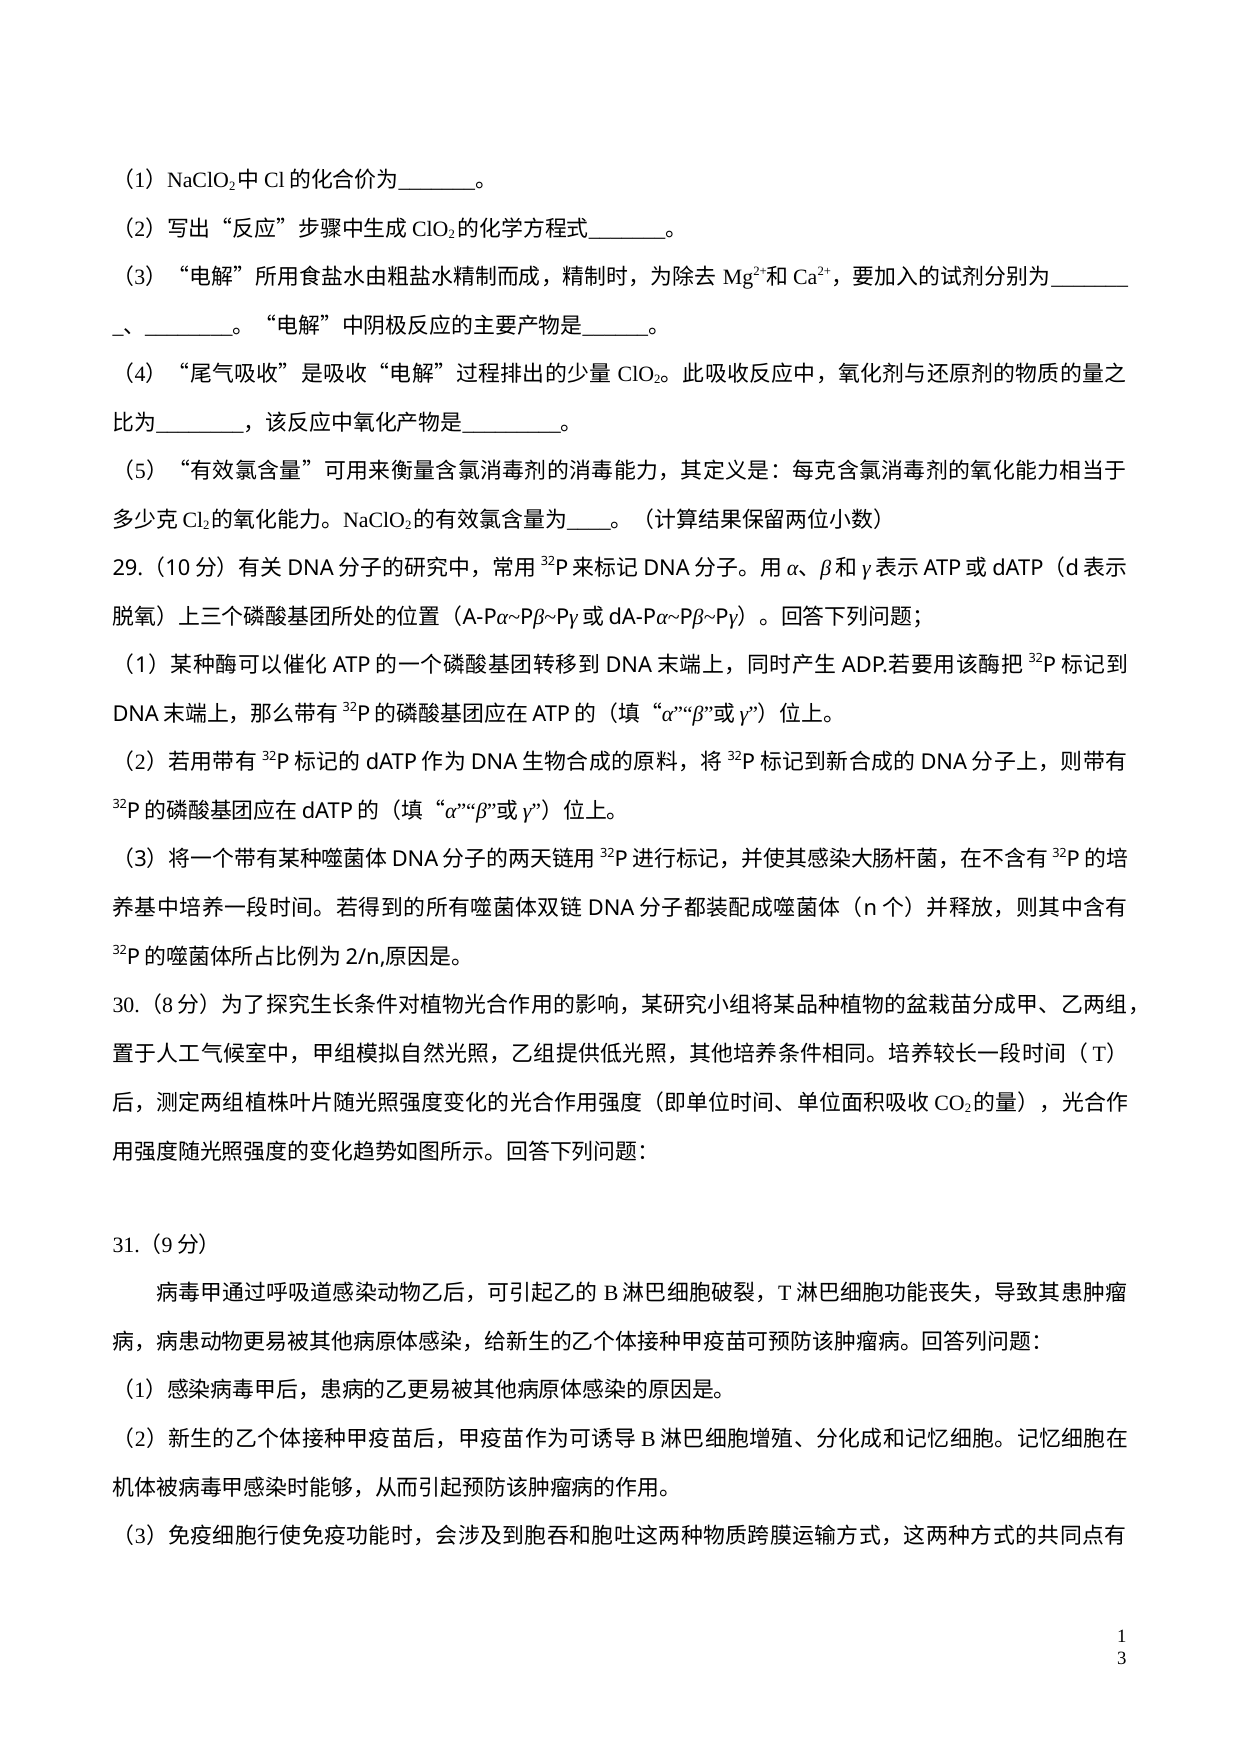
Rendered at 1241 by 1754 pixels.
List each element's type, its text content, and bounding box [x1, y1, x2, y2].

text 病毒甲通过呼吸道感染动物乙后，可引起乙的B淋巴细胞破裂，T淋巴细胞功能丧失，导致其患肿瘤病，病患动物更易被其他病原体感染，给新生的乙个体接种甲疫苗可预防该肿瘤病。回答列问题： [112, 1275, 1128, 1356]
text （3）“电解”所用食盐水由粗盐水精制而成，精制时，为除去Mg2+和Ca2+，要加入的试剂分别为________、________。“电解”中阴极反应的主要产物是______。 [112, 259, 1128, 340]
text （2）若用带有32P标记的dATP作为DNA生物合成的原料，将32P标记到新合成的DNA分子上，则带有32P的磷酸基团应在dATP的（填“α”“β”或γ”）位上。 [112, 744, 1128, 825]
text （5）“有效氯含量”可用来衡量含氯消毒剂的消毒能力，其定义是：每克含氯消毒剂的氧化能力相当于多少克Cl2的氧化能力。NaClO2的有效氯含量为____。（计算结果保留两位小数） [112, 453, 1128, 534]
text （2）新生的乙个体接种甲疫苗后，甲疫苗作为可诱导B淋巴细胞增殖、分化成和记忆细胞。记忆细胞在机体被病毒甲感染时能够，从而引起预防该肿瘤病的作用。 [112, 1420, 1128, 1502]
text （2）写出“反应”步骤中生成ClO2的化学方程式_______。 [112, 210, 1128, 243]
text 30.（8分）为了探究生长条件对植物光合作用的影响，某研究小组将某品种植物的盆栽苗分成甲、乙两组，置于人工气候室中，甲组模拟自然光照，乙组提供低光照，其他培养条件相同。培养较长一段时间（T）后，测定两组植株叶片随光照强度变化的光合作用强度（即单位时间、单位面积吸收CO2的量），光合作用强度随光照强度的变化趋势如图所示。回答下列问题： [112, 987, 1128, 1166]
text 29.（10分）有关DNA分子的研究中，常用32P来标记DNA分子。用α、β和γ表示ATP或dATP（d表示脱氧）上三个磷酸基团所处的位置（A-Pα~Pβ~Pγ或dA-Pα~Pβ~Pγ）。回答下列问题； [112, 550, 1128, 631]
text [112, 1517, 1128, 1550]
text （4）“尾气吸收”是吸收“电解”过程排出的少量ClO2。此吸收反应中，氧化剂与还原剂的物质的量之比为________，该反应中氧化产物是_________。 [112, 356, 1128, 437]
text （1）某种酶可以催化ATP的一个磷酸基团转移到DNA末端上，同时产生ADP.若要用该酶把32P标记到DNA末端上，那么带有32P的磷酸基团应在ATP的（填“α”“β”或γ”）位上。 [112, 647, 1128, 728]
text （3）将一个带有某种噬菌体DNA分子的两天链用32P进行标记，并使其感染大肠杆菌，在不含有32P的培养基中培养一段时间。若得到的所有噬菌体双链DNA分子都装配成噬菌体（n个）并释放，则其中含有32P的噬菌体所占比例为2/n,原因是。 [112, 841, 1128, 971]
text （1）NaClO2中Cl的化合价为_______。 [112, 162, 1128, 194]
text 31.（9分） [112, 1227, 1128, 1259]
text （1）感染病毒甲后，患病的乙更易被其他病原体感染的原因是。 [112, 1372, 1128, 1404]
